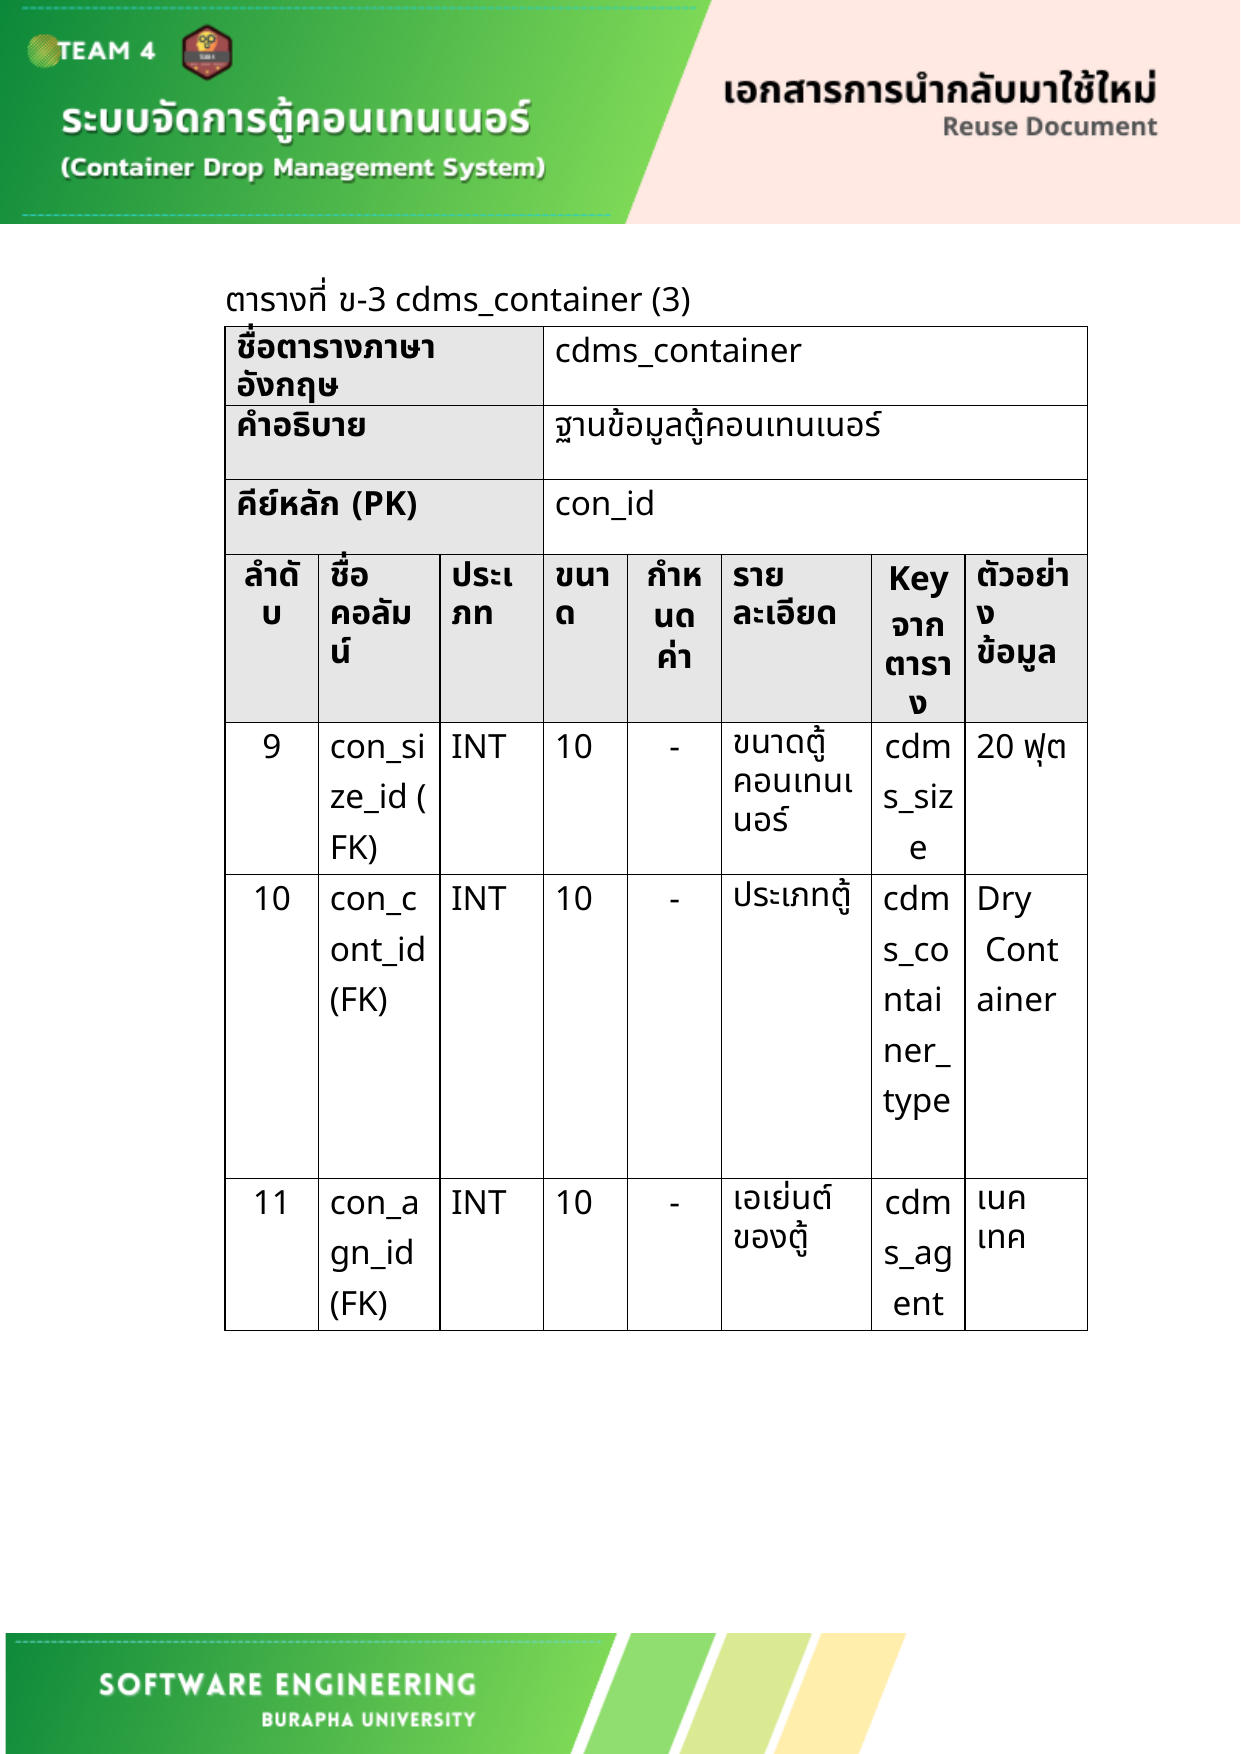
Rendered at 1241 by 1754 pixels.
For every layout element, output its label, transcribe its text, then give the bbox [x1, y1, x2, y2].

table_cell ประเภทตู้ [722, 875, 871, 1178]
table_cell ตัวอย่างข้อมูล [966, 555, 1087, 722]
table_cell ขนาด [544, 555, 627, 722]
table_cell 20 ฟุต [966, 723, 1087, 874]
picture [5, 1633, 1150, 1754]
table_cell 10 [544, 723, 627, 874]
table_cell ฐานข้อมูลตู้คอนเทนเนอร์ [544, 406, 1087, 479]
table_cell 10 [544, 1179, 627, 1330]
table_cell INT [441, 875, 543, 1178]
table_cell คีย์หลัก (PK) [226, 480, 543, 554]
table_cell ประเภท [441, 555, 543, 722]
table_cell - [628, 875, 721, 1178]
table_cell 10 [226, 875, 318, 1178]
picture [0, 0, 1241, 224]
table_cell con_size_id (FK) [319, 723, 439, 874]
table_cell รายละเอียด [722, 555, 871, 722]
table_cell ชื่อคอลัมน์ [319, 555, 439, 722]
table_cell 11 [226, 1179, 318, 1330]
table_cell con_cont_id (FK) [319, 875, 439, 1178]
table_cell เอเย่นต์ของตู้ [722, 1179, 871, 1330]
table_cell 9 [226, 723, 318, 874]
table_cell กำหนดค่า [628, 555, 721, 722]
table_header ชื่อตารางภาษาอังกฤษ [226, 327, 543, 405]
table_cell INT [441, 1179, 543, 1330]
table_cell - [628, 723, 721, 874]
table_cell con_agn_id (FK) [319, 1179, 439, 1330]
text ตารางที่ ข-3 cdms_container (3) [225, 275, 1090, 326]
table_cell con_id [544, 480, 1087, 554]
table_cell - [628, 1179, 721, 1330]
table_cell cdms_container_type [872, 875, 964, 1178]
table_cell ลำดับ [226, 555, 318, 722]
table_cell Dry Container [966, 875, 1087, 1178]
table_cell เนคเทค [966, 1179, 1087, 1330]
table_cell ขนาดตู้คอนเทนเนอร์ [722, 723, 871, 874]
table_cell 10 [544, 875, 627, 1178]
table_cell cdms_agent [872, 1179, 964, 1330]
table_header cdms_container [544, 327, 1087, 405]
table_cell คำอธิบาย [226, 406, 543, 479]
table_cell INT [441, 723, 543, 874]
table_cell Key จากตาราง [872, 555, 964, 722]
table_cell cdms_size [872, 723, 964, 874]
